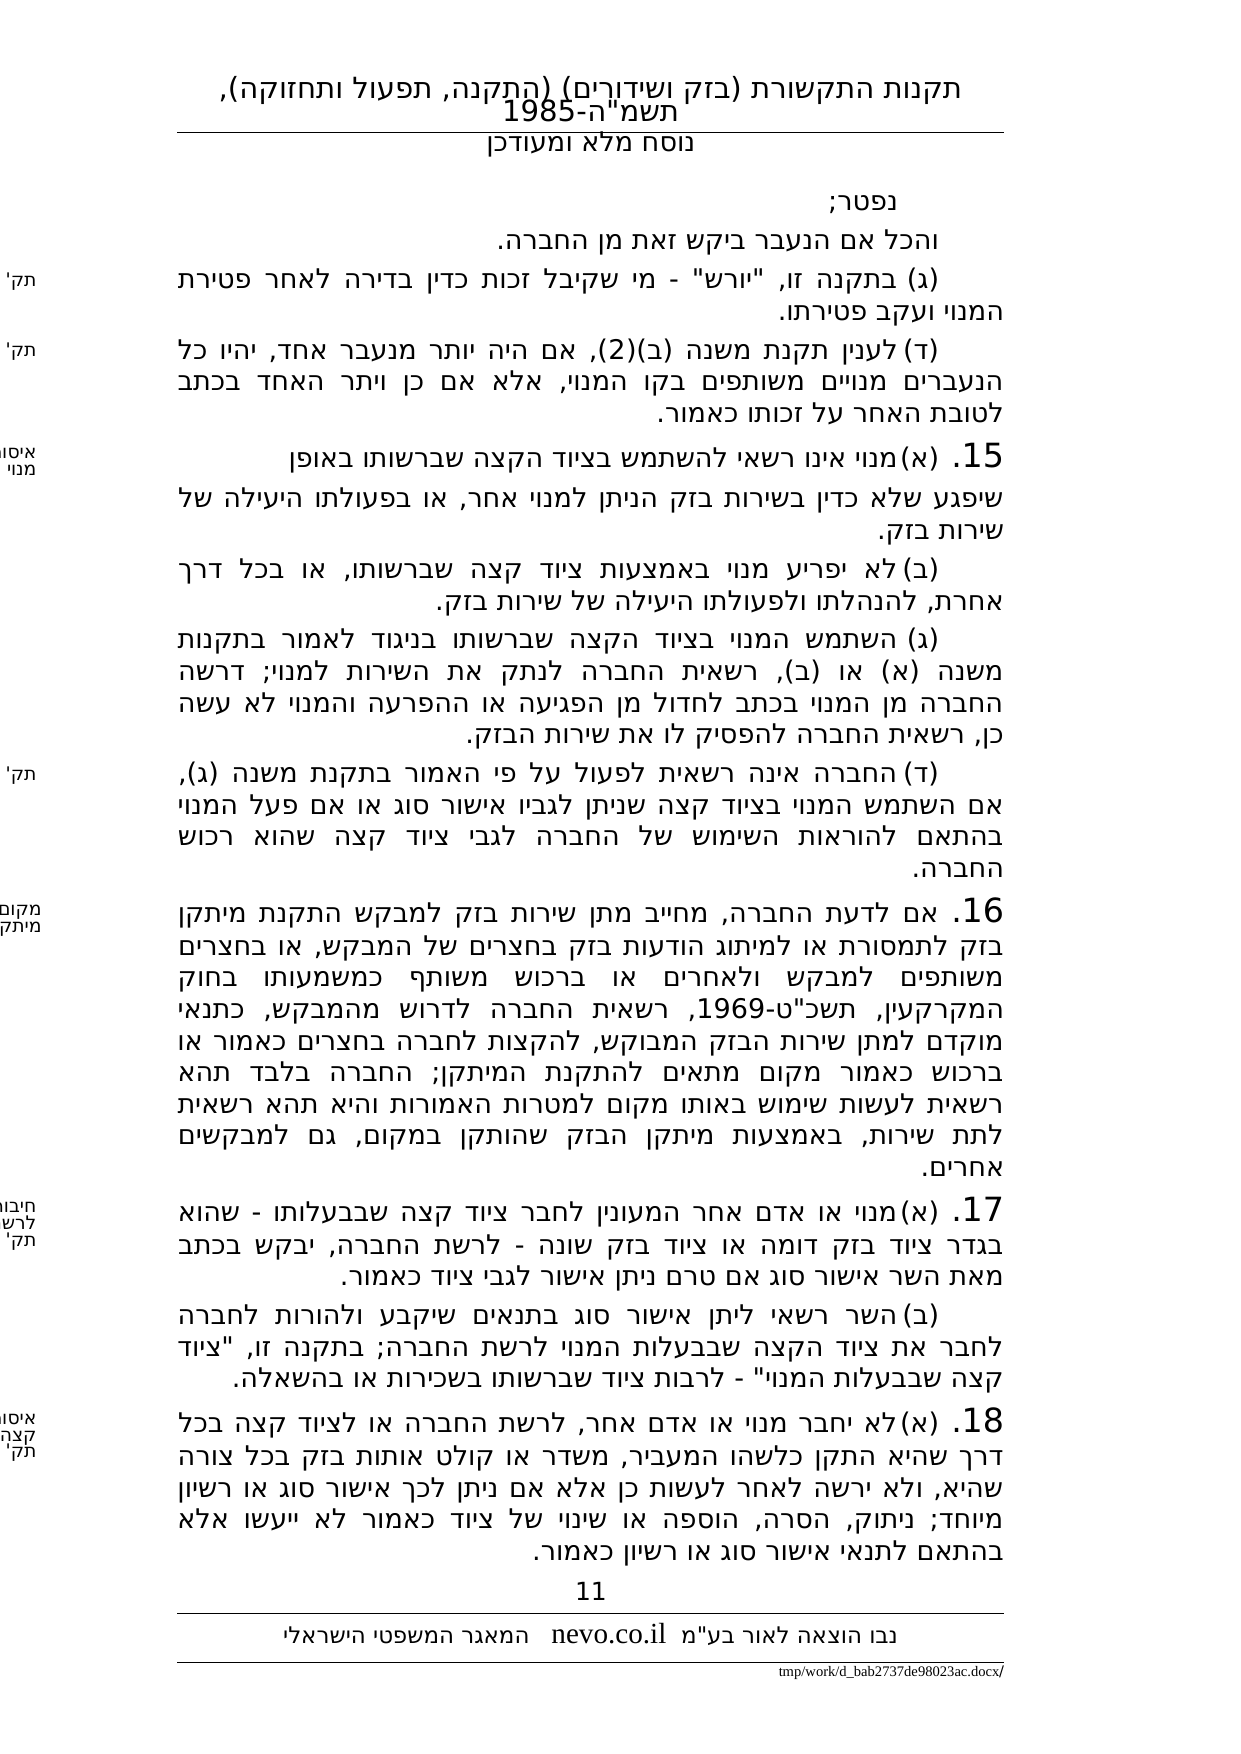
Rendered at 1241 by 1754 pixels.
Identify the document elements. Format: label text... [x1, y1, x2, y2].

text (ג) השתמש המנוי בציוד הקצה שברשותו בניגוד לאמור בתקנות משנה (א) או (ב), רשאית החברה לנתק את השירות למנוי; דרשה החברה מן המנוי בכתב לחדול מן הפגיעה או ההפרעה והמנוי לא עשה כן, רשאית החברה להפסיק לו את שירות הבזק. [177, 624, 1004, 750]
text 17. (א) מנוי או אדם אחר המעונין לחבר ציוד קצה שבבעלותו - שהוא בגדר ציוד בזק דומה או ציוד בזק שונה - לרשת החברה, יבקש בכתב מאת השר אישור סוג אם טרם ניתן אישור לגבי ציוד כאמור. [177, 1190, 1004, 1292]
text והכל אם הנעבר ביקש זאת מן החברה. [177, 224, 1004, 256]
text (ד) לענין תקנת משנה (ב)(2), אם היה יותר מנעבר אחד, יהיו כל הנעברים מנויים משותפים בקו המנוי, אלא אם כן ויתר האחד בכתב לטובת האחר על זכותו כאמור. [177, 334, 1004, 429]
text 15. (א) מנוי אינו רשאי להשתמש בציוד הקצה שברשותו באופן [177, 436, 1004, 475]
text (ב) לא יפריע מנוי באמצעות ציוד קצה שברשותו, או בכל דרך אחרת, להנהלתו ולפעולתו היעילה של שירות בזק. [177, 553, 1004, 616]
text (ד) החברה אינה רשאית לפעול על פי האמור בתקנת משנה (ג), אם השתמש המנוי בציוד קצה שניתן לגביו אישור סוג או אם פעל המנוי בהתאם להוראות השימוש של החברה לגבי ציוד קצה שהוא רכוש החברה. [177, 758, 1004, 884]
text 18. (א) לא יחבר מנוי או אדם אחר, לרשת החברה או לציוד קצה בכל דרך שהיא התקן כלשהו המעביר, משדר או קולט אותות בזק בכל צורה שהיא, ולא ירשה לאחר לעשות כן אלא אם ניתן לכך אישור סוג או רשיון מיוחד; ניתוק, הסרה, הוספה או שינוי של ציוד כאמור לא ייעשו אלא בהתאם לתנאי אישור סוג או רשיון כאמור. [177, 1402, 1004, 1567]
text (ג) בתקנה זו, "יורש" - מי שקיבל זכות כדין בדירה לאחר פטירת המנוי ועקב פטירתו. [177, 263, 1004, 327]
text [177, 185, 898, 217]
text (ב) השר רשאי ליתן אישור סוג בתנאים שיקבע ולהורות לחברה לחבר את ציוד הקצה שבבעלות המנוי לרשת החברה; בתקנה זו, "ציוד קצה שבבעלות המנוי" - לרבות ציוד שברשותו בשכירות או בהשאלה. [177, 1300, 1004, 1394]
text שיפגע שלא כדין בשירות בזק הניתן למנוי אחר, או בפעולתו היעילה של שירות בזק. [177, 483, 1004, 546]
text 16. אם לדעת החברה, מחייב מתן שירות בזק למבקש התקנת מיתקן בזק לתמסורת או למיתוג הודעות בזק בחצרים של המבקש, או בחצרים משותפים למבקש ולאחרים או ברכוש משותף כמשמעותו בחוק המקרקעין, תשכ"ט-1969, רשאית החברה לדרוש מהמבקש, כתנאי מוקדם למתן שירות הבזק המבוקש, להקצות לחברה בחצרים כאמור או ברכוש כאמור מקום מתאים להתקנת המיתקן; החברה בלבד תהא רשאית לעשות שימוש באותו מקום למטרות האמורות והיא תהא רשאית לתת שירות, באמצעות מיתקן הבזק שהותקן במקום, גם למבקשים אחרים. [177, 891, 1004, 1183]
